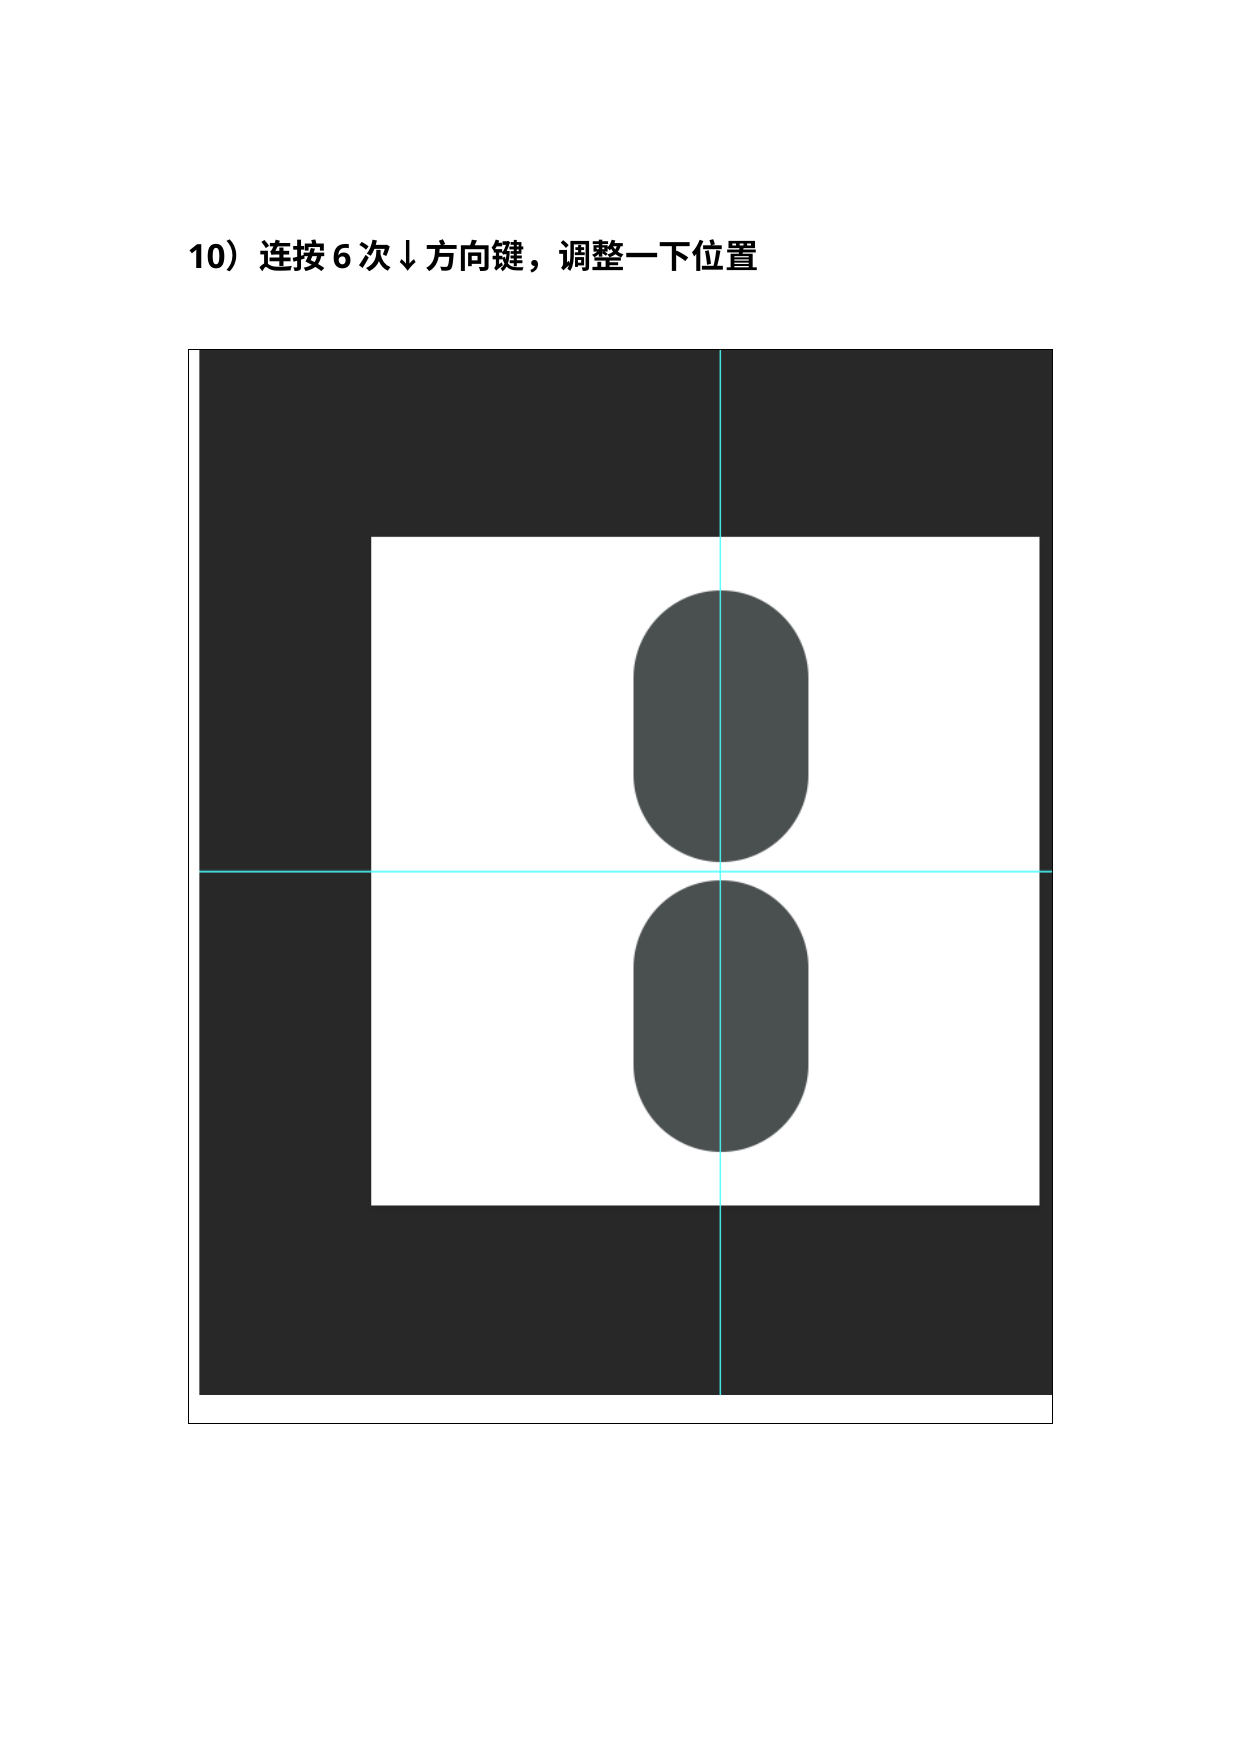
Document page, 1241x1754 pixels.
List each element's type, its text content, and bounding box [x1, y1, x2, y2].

picture [199, 350, 1053, 1395]
subtitle 10）连按6次方向键，调整一下位置 [187, 222, 1053, 287]
table_header [189, 350, 1052, 1422]
